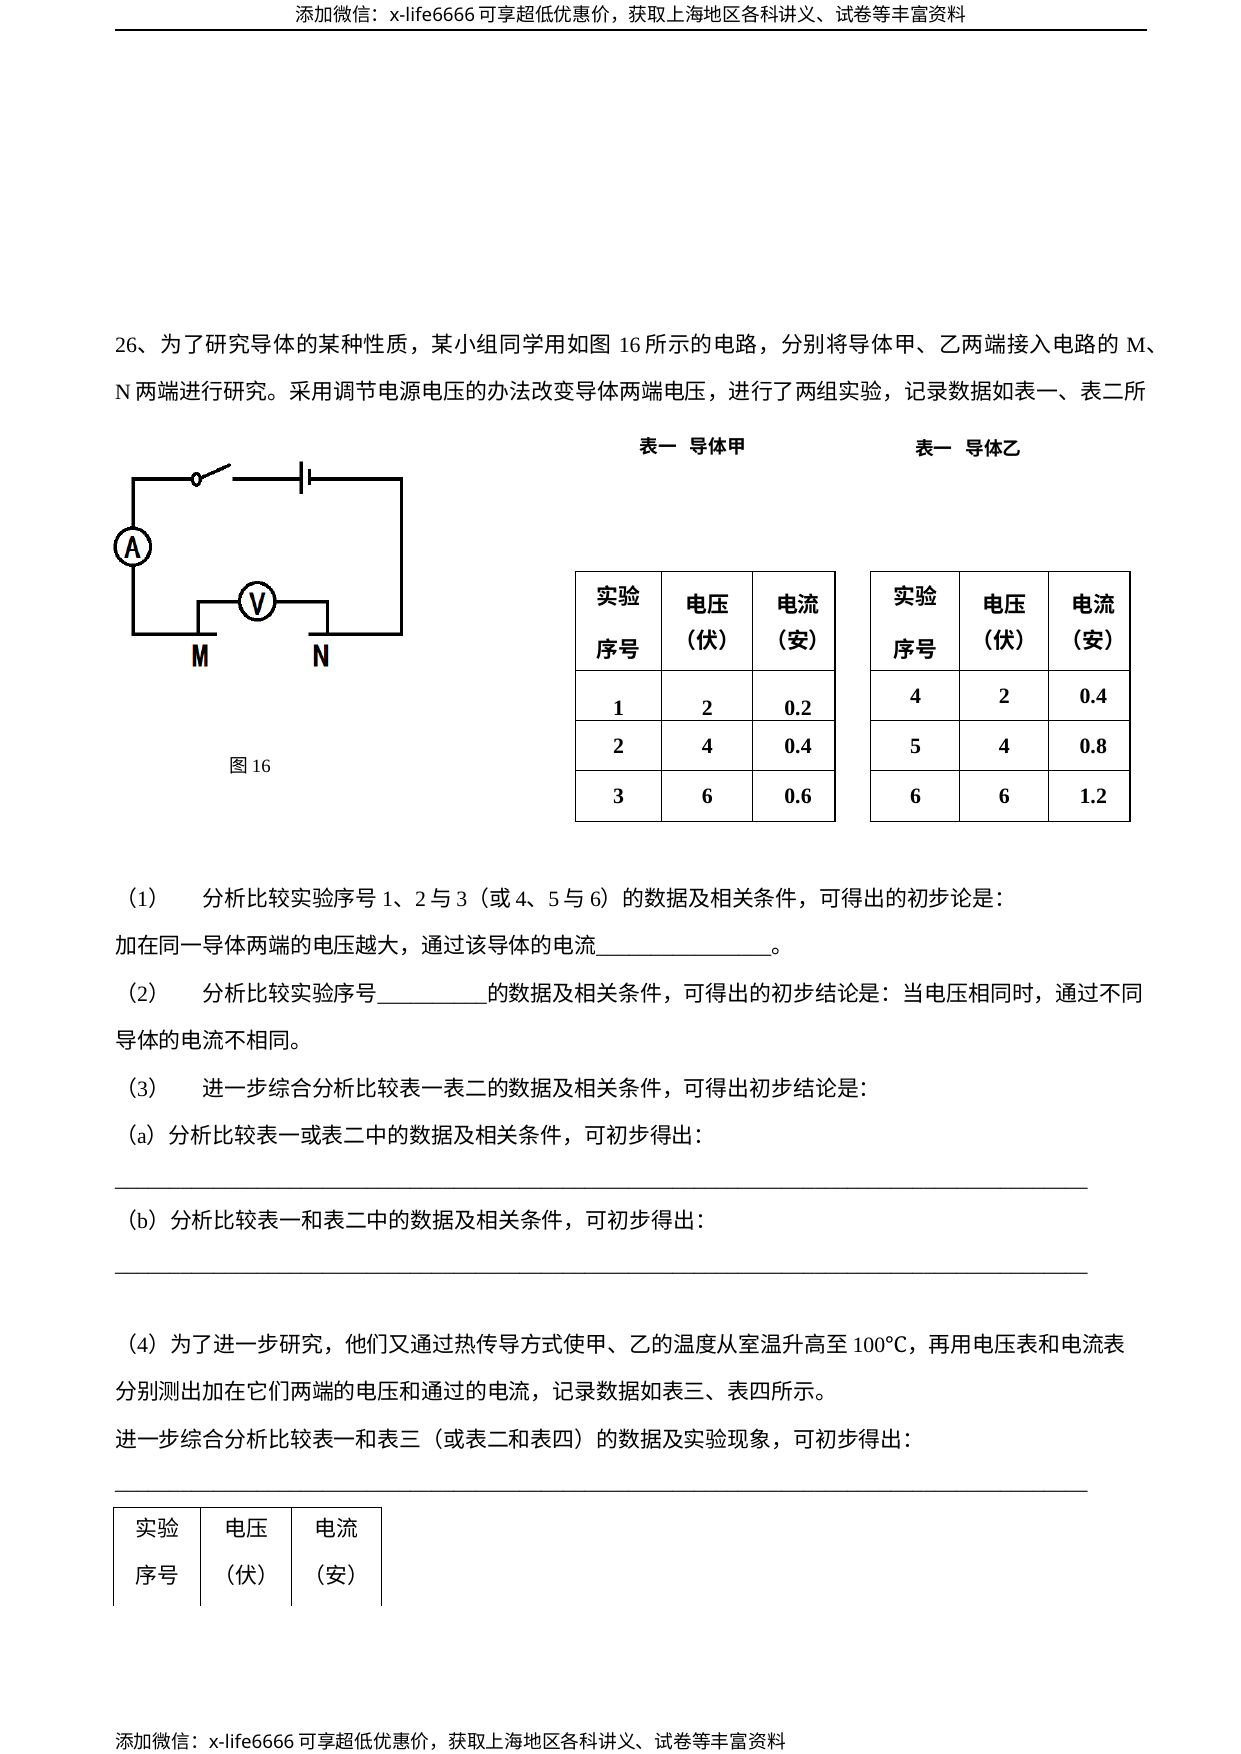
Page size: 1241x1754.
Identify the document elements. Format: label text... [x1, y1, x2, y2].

text 加在同一导体两端的电压越大，通过该导体的电流________________。 [115, 928, 1147, 960]
text （2） 分析比较实验序号__________的数据及相关条件，可得出的初步结论是：当电压相同时，通过不同导体的电流不相同。 [115, 976, 1147, 1055]
table_header 电压 （伏） [201, 1508, 291, 1606]
text _________________________________________________________________________________________ [115, 1251, 1147, 1276]
text （b）分析比较表一和表二中的数据及相关条件，可初步得出： [115, 1203, 1147, 1235]
text _________________________________________________________________________________________ [115, 1166, 1147, 1191]
text （3） 进一步综合分析比较表一表二的数据及相关条件，可得出初步结论是： [115, 1071, 1147, 1102]
text 进一步综合分析比较表一和表三（或表二和表四）的数据及实验现象，可初步得出： [115, 1422, 1147, 1453]
table_header 实验 序号 [114, 1508, 200, 1606]
text （a）分析比较表一或表二中的数据及相关条件，可初步得出： [115, 1118, 1147, 1150]
text （1） 分析比较实验序号1、2与3（或4、5与6）的数据及相关条件，可得出的初步论是： [115, 518, 1147, 912]
text 26、为了研究导体的某种性质，某小组同学用如图16所示的电路，分别将导体甲、乙两端接入电路的M、N两端进行研究。采用调节电源电压的办法改变导体两端电压，进行了两组实验，记录数据如表一、表二所示。 [115, 327, 1147, 502]
table_header 电流 （安） [292, 1508, 381, 1606]
text _________________________________________________________________________________________ [115, 1469, 1147, 1494]
text （4）为了进一步研究，他们又通过热传导方式使甲、乙的温度从室温升高至100℃，再用电压表和电流表分别测出加在它们两端的电压和通过的电流，记录数据如表三、表四所示。 [115, 1327, 1147, 1406]
